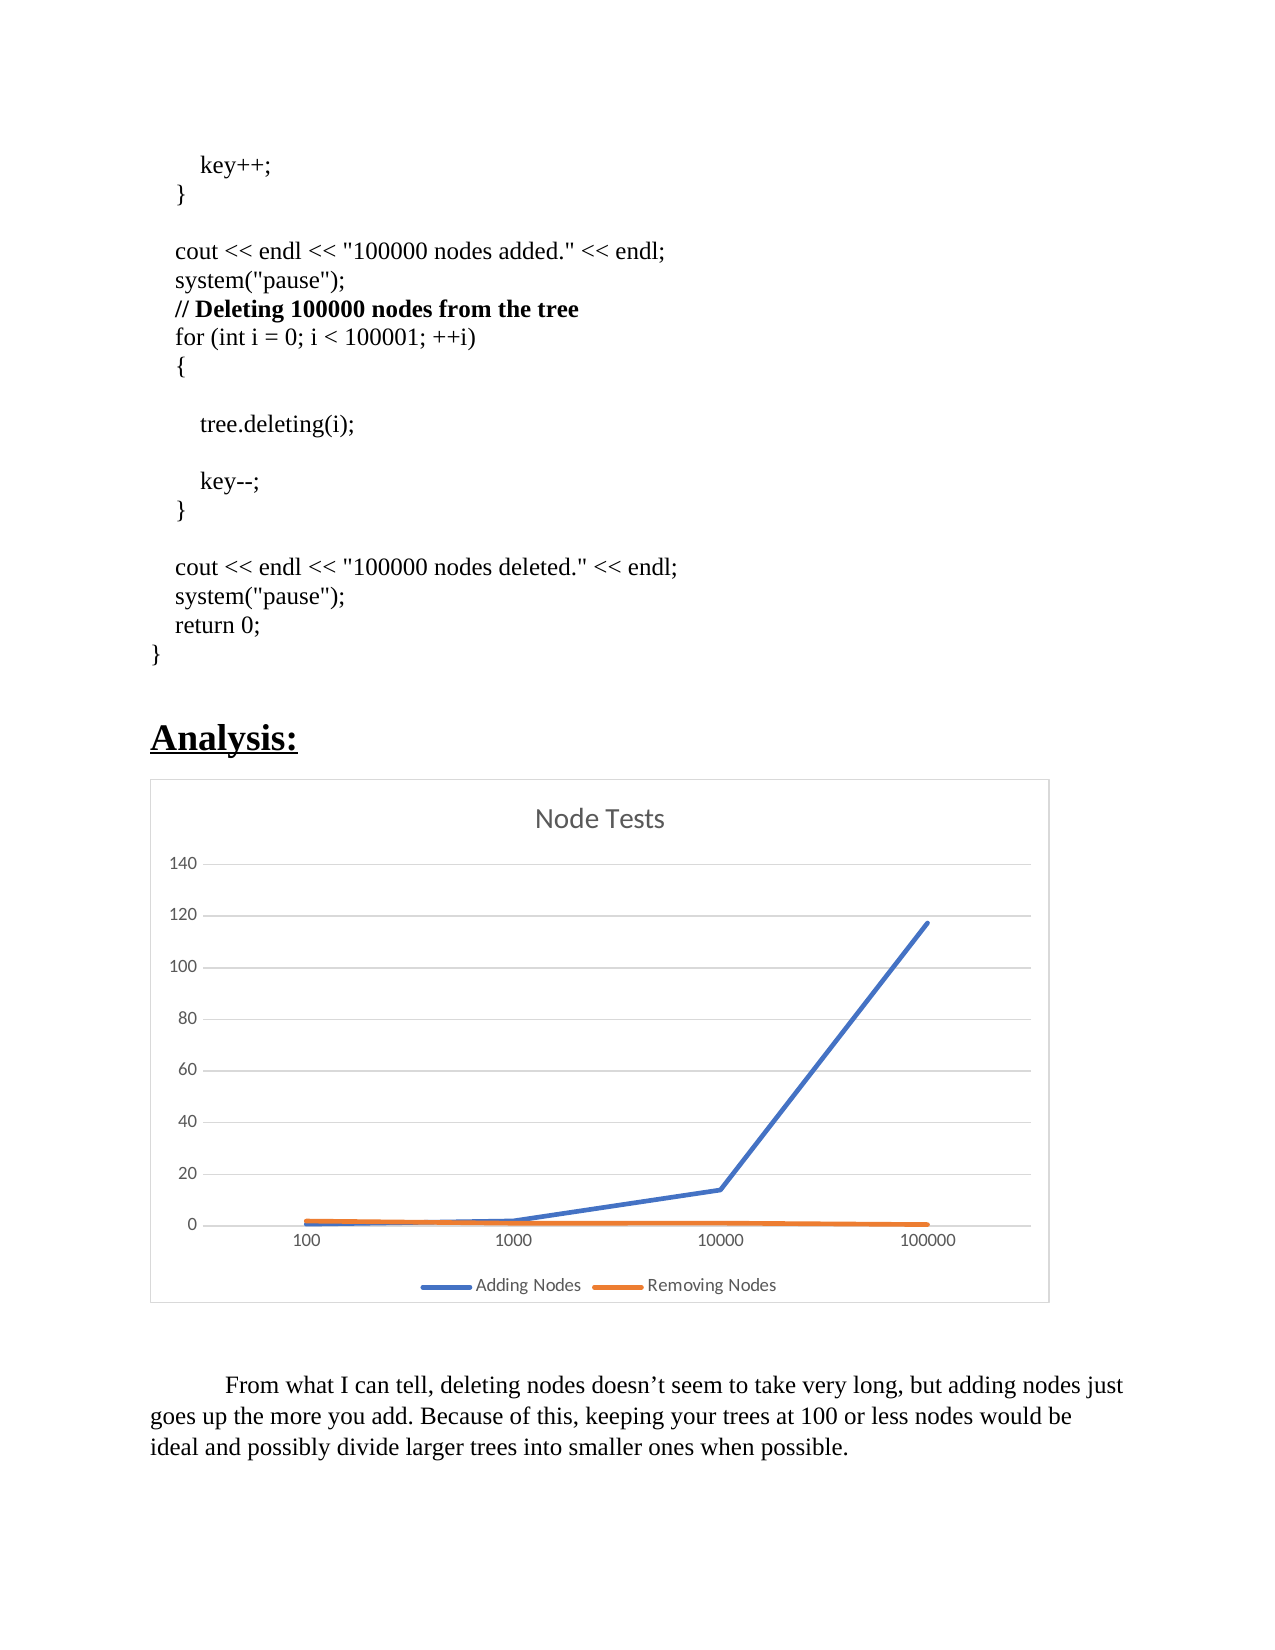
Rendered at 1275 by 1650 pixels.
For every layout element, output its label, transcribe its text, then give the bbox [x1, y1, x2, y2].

text tree.deleting(i); [150, 409, 1125, 437]
text From what I can tell, deleting nodes doesn’t seem to take very long, but adding nodes just goes up the more you add. Because of this, keeping your trees at 100 or less nodes would be ideal and possibly divide larger trees into smaller ones when possible. [150, 1370, 1125, 1461]
text // Deleting 100000 nodes from the tree [150, 294, 1125, 322]
text } [150, 639, 1125, 667]
text } [150, 179, 1125, 207]
text key++; [150, 150, 1125, 179]
text for (int i = 0; i < 100001; ++i) [150, 322, 1125, 351]
text return 0; [150, 610, 1125, 639]
text system("pause"); [150, 581, 1125, 610]
text cout << endl << "100000 nodes added." << endl; [150, 236, 1125, 265]
text } [150, 495, 1125, 524]
text system("pause"); [150, 265, 1125, 294]
text { [150, 351, 1125, 380]
text key--; [150, 466, 1125, 495]
text cout << endl << "100000 nodes deleted." << endl; [150, 552, 1125, 581]
text Analysis: [150, 715, 1125, 758]
